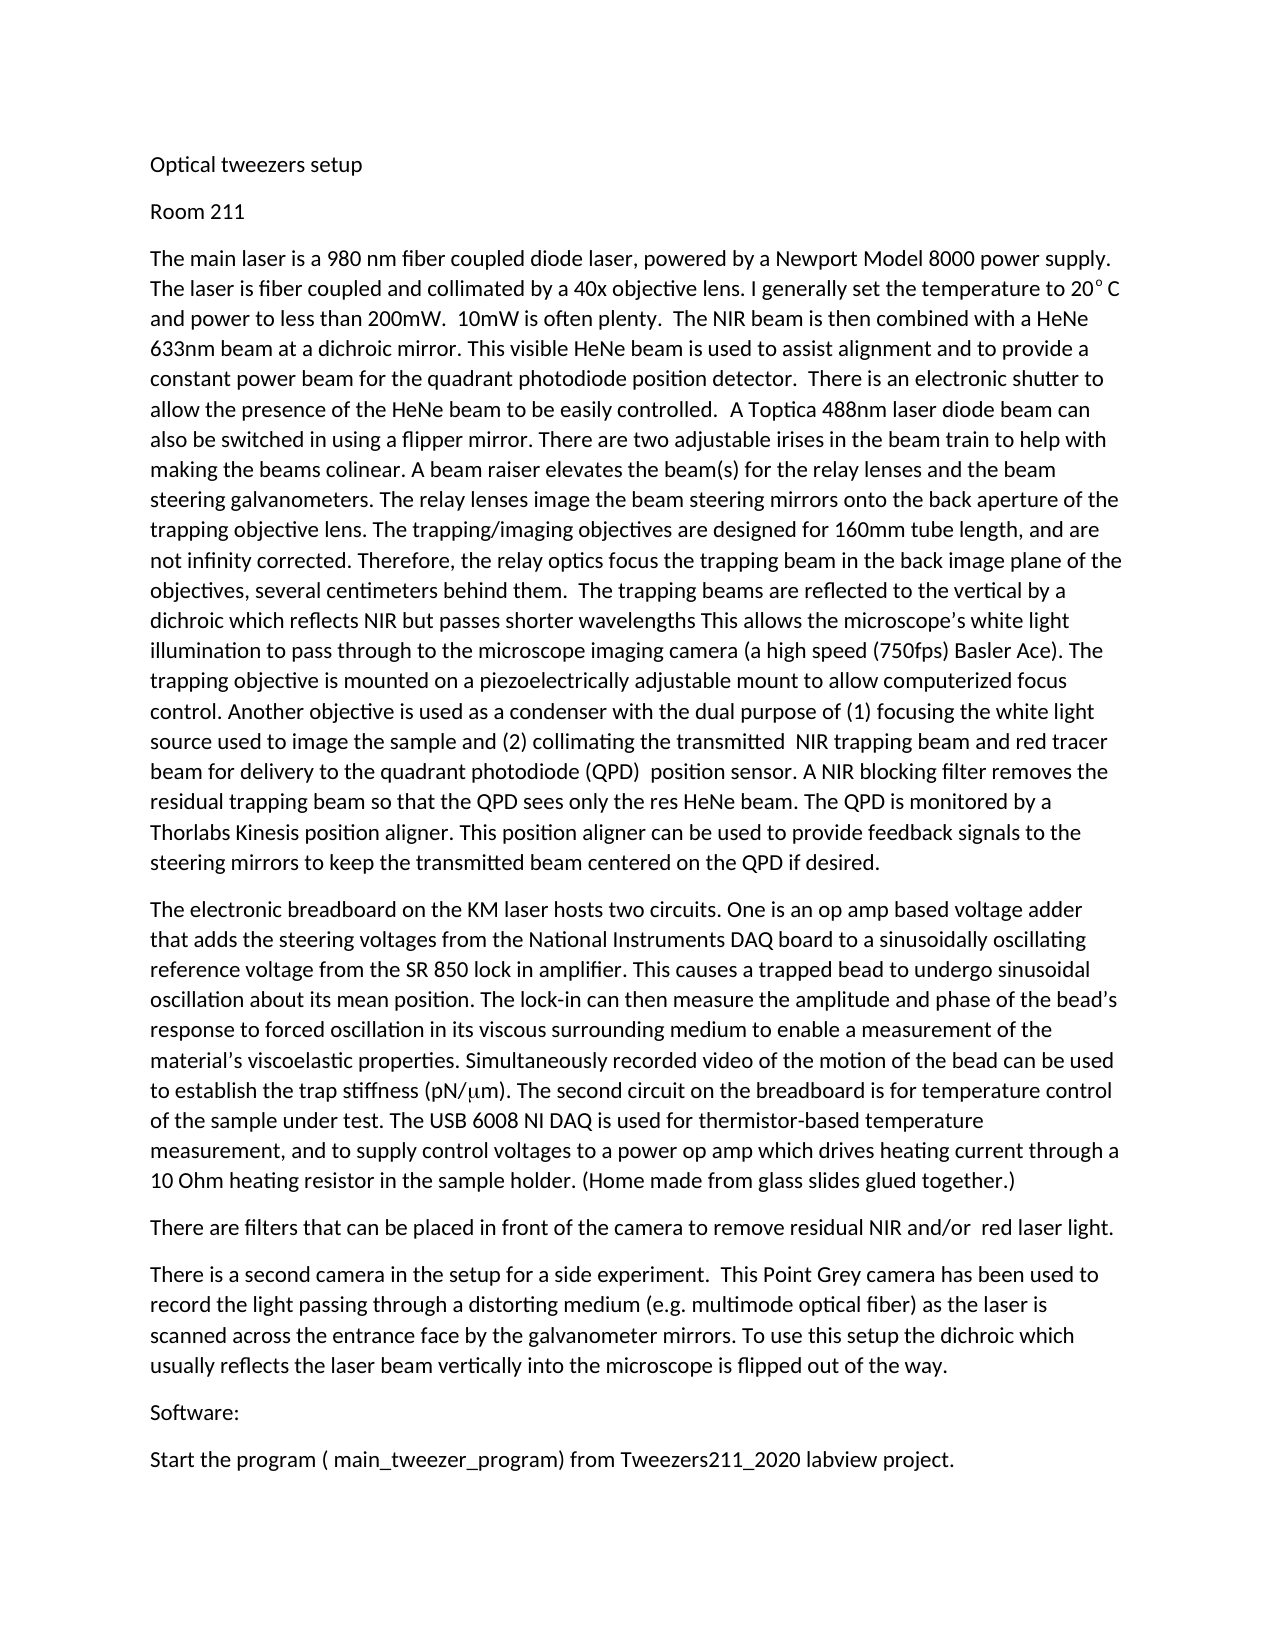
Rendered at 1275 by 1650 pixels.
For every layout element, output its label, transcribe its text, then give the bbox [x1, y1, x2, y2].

text The electronic breadboard on the KM laser hosts two circuits. One is an op amp based voltage adder that adds the steering voltages from the National Instruments DAQ board to a sinusoidally oscillating reference voltage from the SR 850 lock in amplifier. This causes a trapped bead to undergo sinusoidal oscillation about its mean position. The lock-in can then measure the amplitude and phase of the bead’s response to forced oscillation in its viscous surrounding medium to enable a measurement of the material’s viscoelastic properties. Simultaneously recorded video of the motion of the bead can be used to establish the trap stiffness (pN/mm). The second circuit on the breadboard is for temperature control of the sample under test. The USB 6008 NI DAQ is used for thermistor-based temperature measurement, and to supply control voltages to a power op amp which drives heating current through a 10 Ohm heating resistor in the sample holder. (Home made from glass slides glued together.) [150, 895, 1125, 1195]
text There is a second camera in the setup for a side experiment. This Point Grey camera has been used to record the light passing through a distorting medium (e.g. multimode optical fiber) as the laser is scanned across the entrance face by the galvanometer mirrors. To use this setup the dichroic which usually reflects the laser beam vertically into the microscope is flipped out of the way. [150, 1260, 1125, 1379]
text Start the program ( main_tweezer_program) from Tweezers211_2020 labview project. [150, 1445, 1125, 1473]
text Optical tweezers setup [150, 150, 1125, 178]
text The main laser is a 980 nm fiber coupled diode laser, powered by a Newport Model 8000 power supply. The laser is fiber coupled and collimated by a 40x objective lens. I generally set the temperature to 20o C and power to less than 200mW. 10mW is often plenty. The NIR beam is then combined with a HeNe 633nm beam at a dichroic mirror. This visible HeNe beam is used to assist alignment and to provide a constant power beam for the quadrant photodiode position detector. There is an electronic shutter to allow the presence of the HeNe beam to be easily controlled. A Toptica 488nm laser diode beam can also be switched in using a flipper mirror. There are two adjustable irises in the beam train to help with making the beams colinear. A beam raiser elevates the beam(s) for the relay lenses and the beam steering galvanometers. The relay lenses image the beam steering mirrors onto the back aperture of the trapping objective lens. The trapping/imaging objectives are designed for 160mm tube length, and are not infinity corrected. Therefore, the relay optics focus the trapping beam in the back image plane of the objectives, several centimeters behind them. The trapping beams are reflected to the vertical by a dichroic which reflects NIR but passes shorter wavelengths This allows the microscope’s white light illumination to pass through to the microscope imaging camera (a high speed (750fps) Basler Ace). The trapping objective is mounted on a piezoelectrically adjustable mount to allow computerized focus control. Another objective is used as a condenser with the dual purpose of (1) focusing the white light source used to image the sample and (2) collimating the transmitted NIR trapping beam and red tracer beam for delivery to the quadrant photodiode (QPD) position sensor. A NIR blocking filter removes the residual trapping beam so that the QPD sees only the res HeNe beam. The QPD is monitored by a Thorlabs Kinesis position aligner. This position aligner can be used to provide feedback signals to the steering mirrors to keep the transmitted beam centered on the QPD if desired. [150, 244, 1125, 876]
text Room 211 [150, 197, 1125, 225]
text There are filters that can be placed in front of the camera to remove residual NIR and/or red laser light. [150, 1213, 1125, 1242]
text Software: [150, 1398, 1125, 1426]
